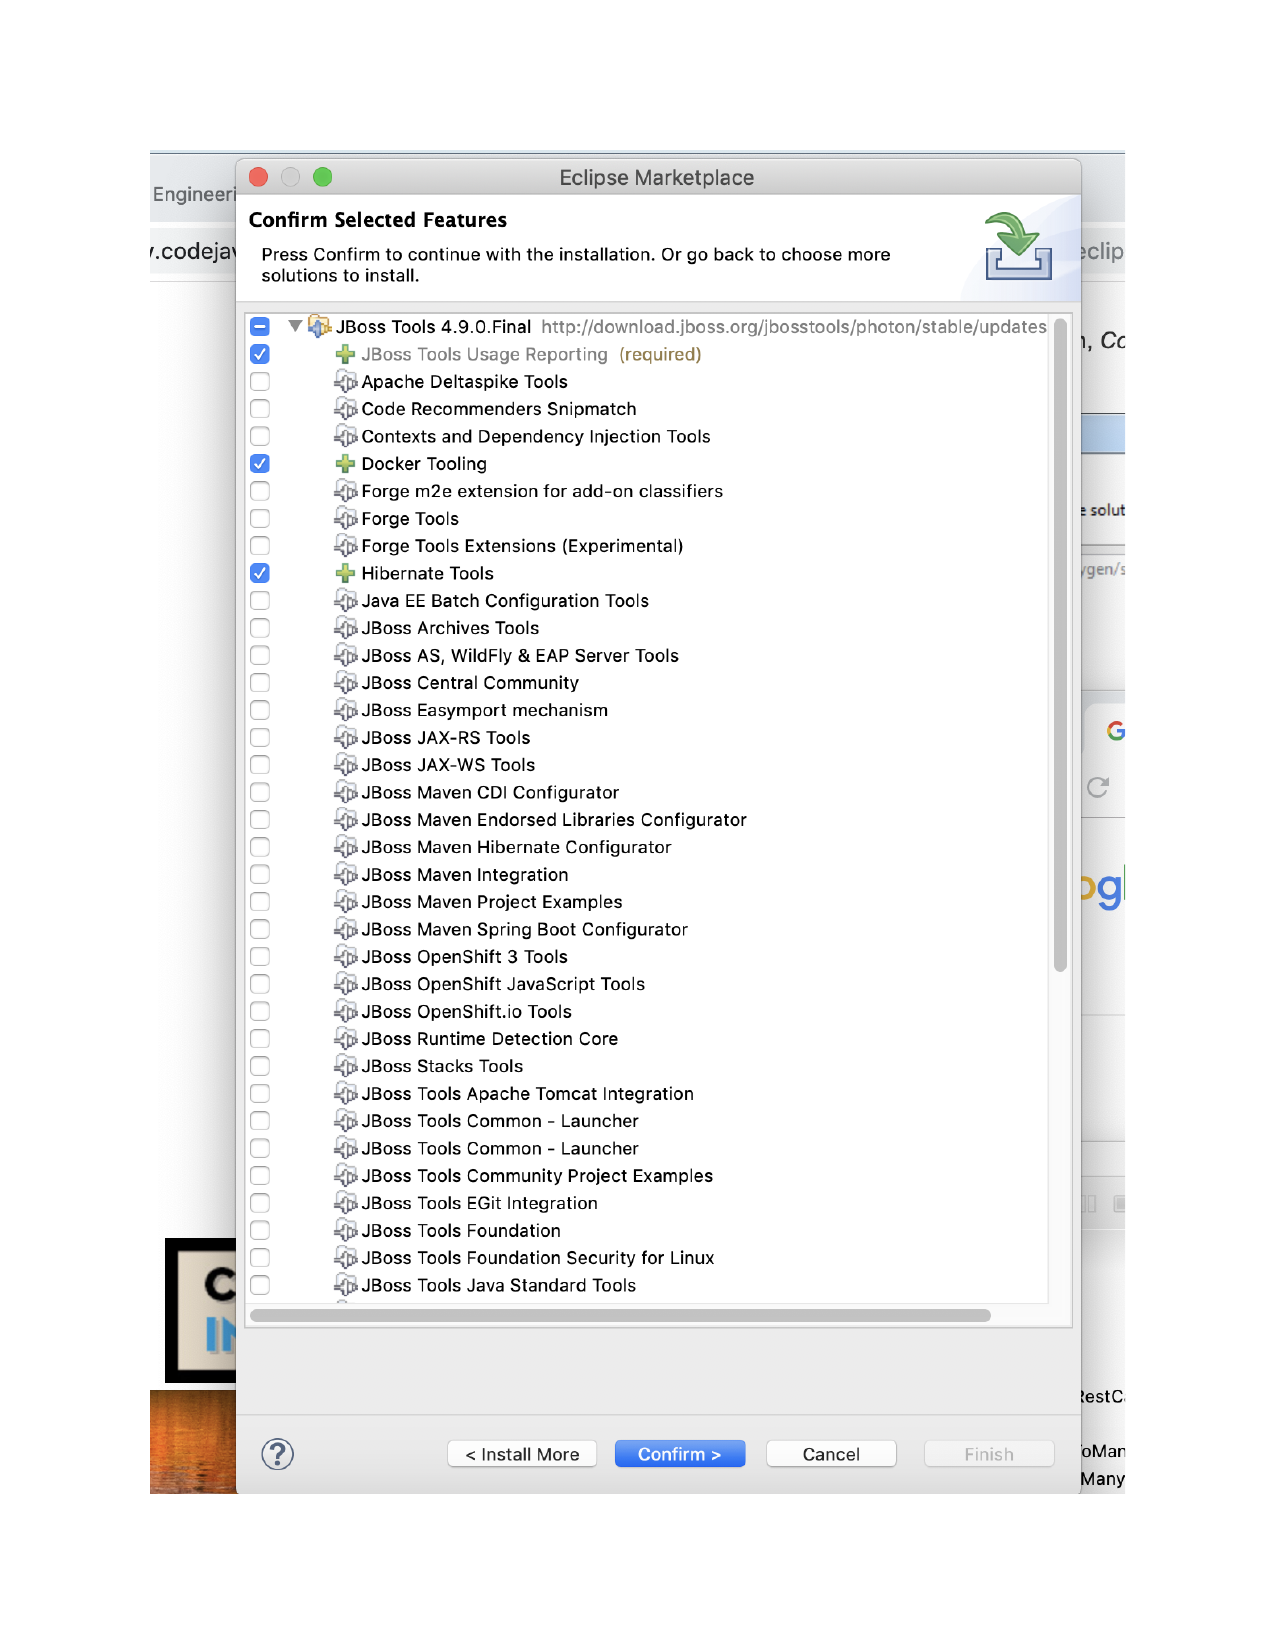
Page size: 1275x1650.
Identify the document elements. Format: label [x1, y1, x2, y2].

picture [150, 150, 1125, 1494]
